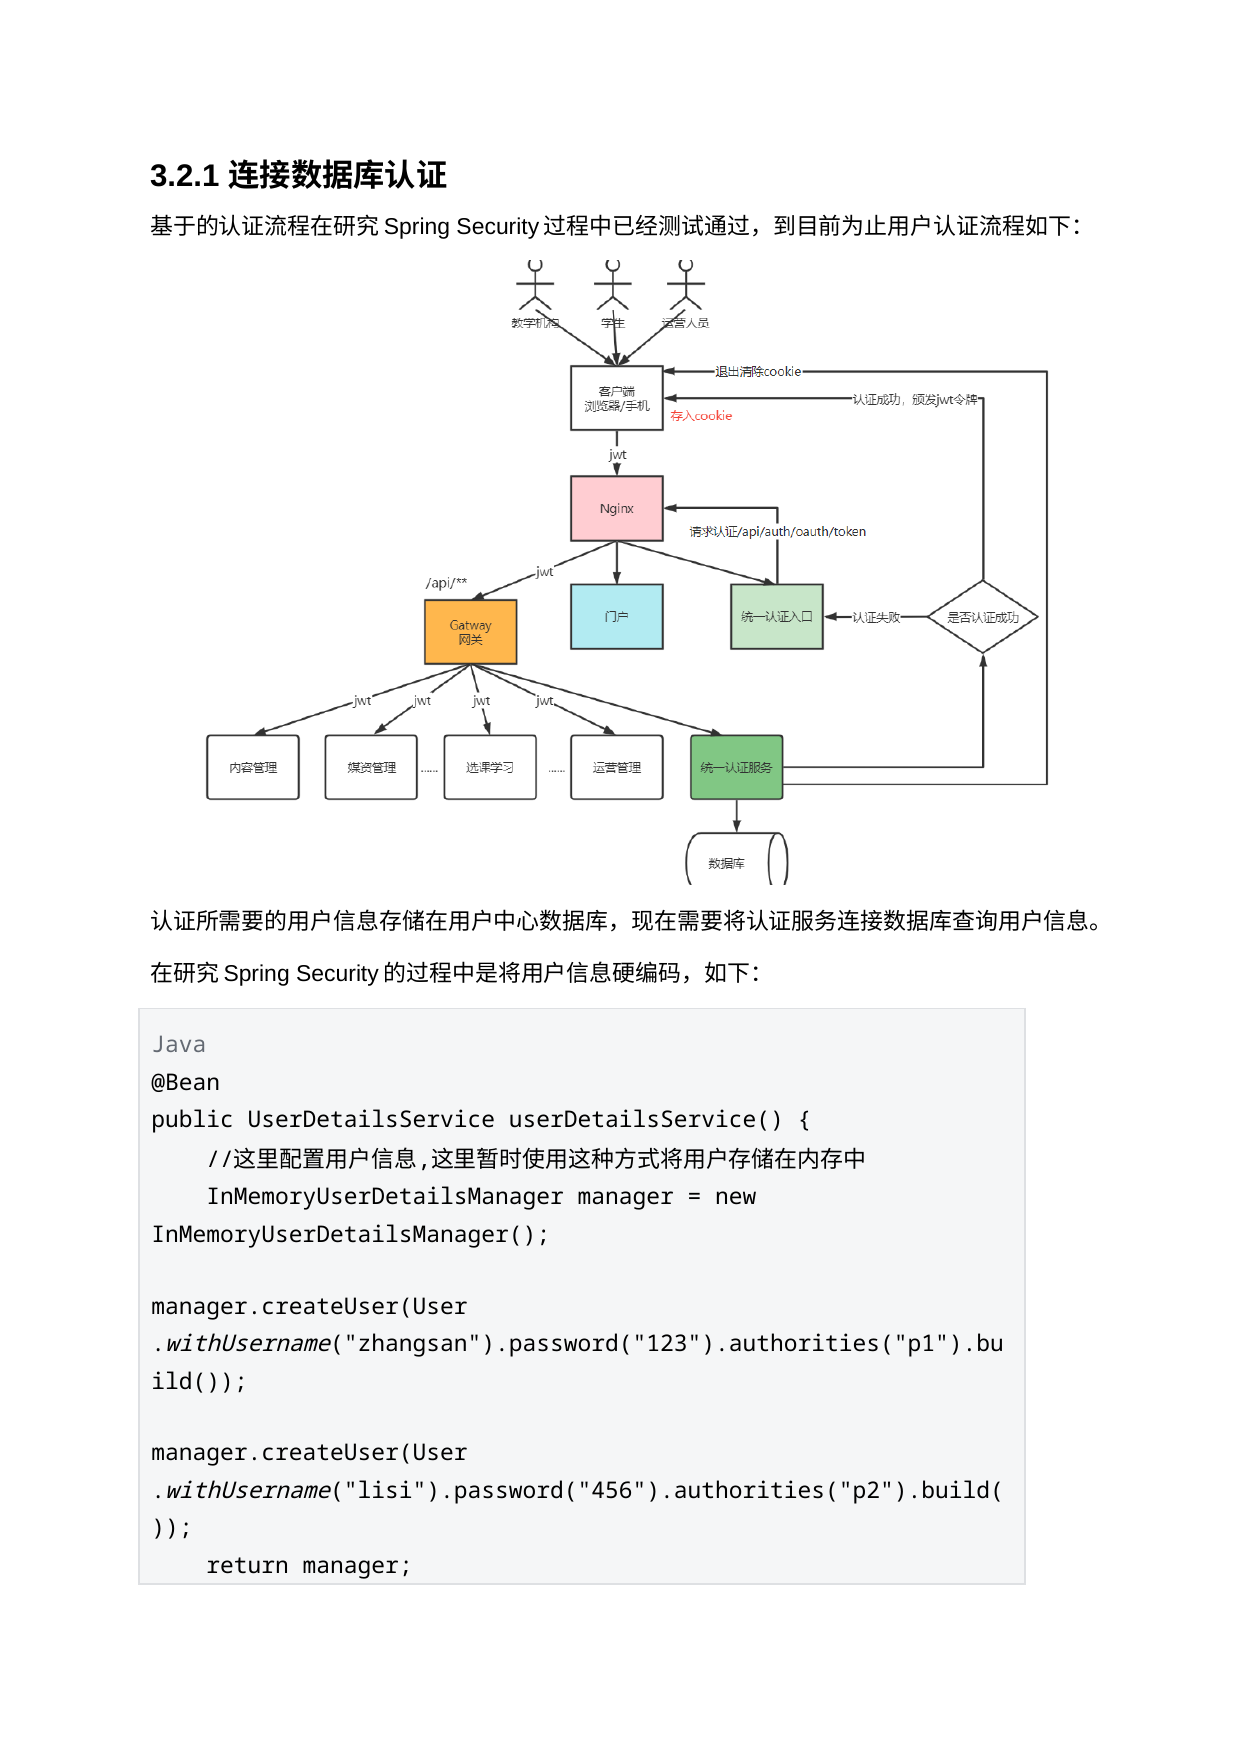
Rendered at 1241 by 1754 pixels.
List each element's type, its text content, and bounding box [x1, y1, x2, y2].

text 在研究Spring Security的过程中是将用户信息硬编码，如下： [150, 955, 1090, 988]
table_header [140, 1009, 1024, 1583]
picture [177, 260, 1064, 885]
text 基于的认证流程在研究Spring Security过程中已经测试通过，到目前为止用户认证流程如下： [150, 208, 1090, 241]
text 认证所需要的用户信息存储在用户中心数据库，现在需要将认证服务连接数据库查询用户信息。 [150, 903, 1090, 936]
